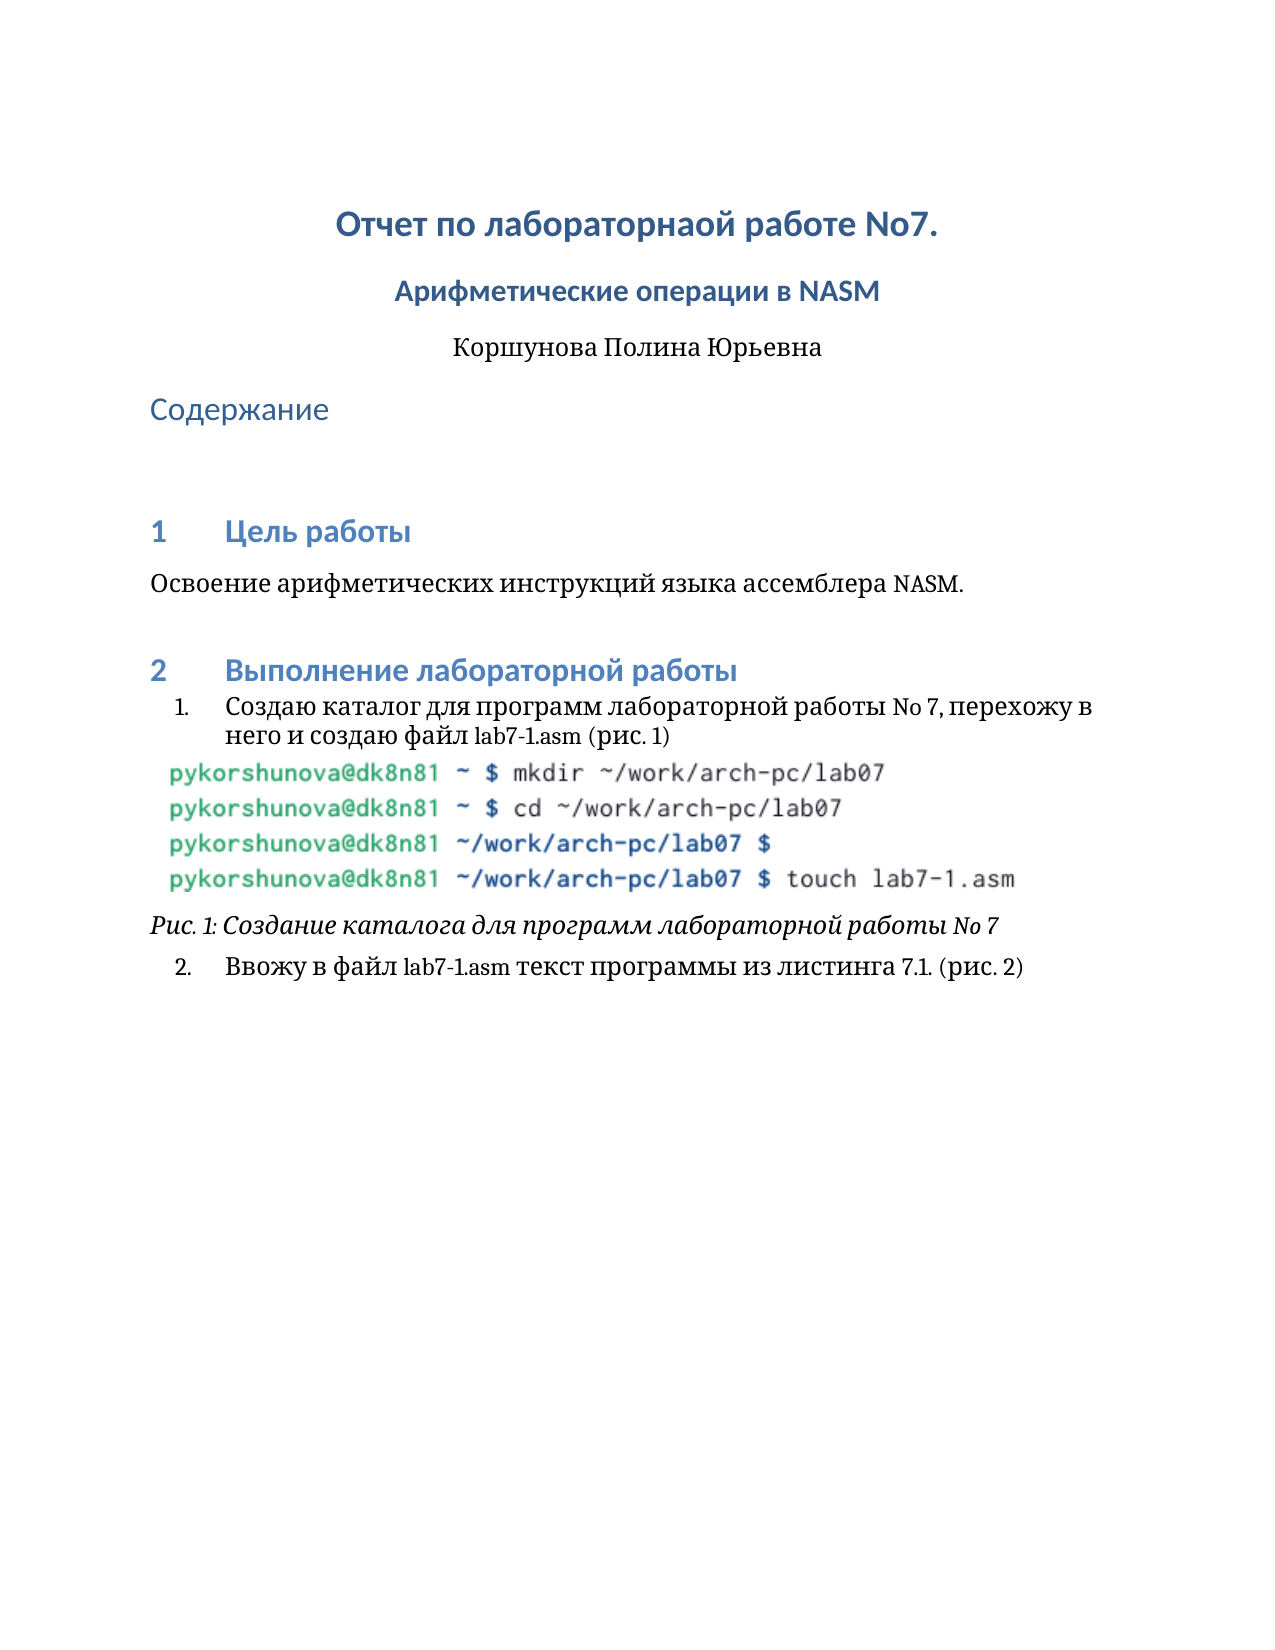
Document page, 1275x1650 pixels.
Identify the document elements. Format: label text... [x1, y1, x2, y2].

list Создаю каталог для программ лабораторной работы No 7, перехожу в него и создаю файл lab7-1.asm (рис. 1) [175, 693, 1125, 751]
subtitle Арифметические операции в NASM [150, 271, 1125, 309]
text Рис. 1: Создание каталога для программ лабораторной работы No 7 [150, 912, 1125, 941]
picture [168, 754, 1044, 892]
title Отчет по лабораторнаой работе No7. [150, 200, 1125, 246]
list Ввожу в файл lab7-1.asm текст программы из листинга 7.1. (рис. 2) [175, 953, 1125, 982]
subtitle 2 Выполнение лабораторной работы [150, 649, 1125, 689]
text Освоение арифметических инструкций языка ассемблера NASM. [150, 570, 1125, 599]
text Коршунова Полина Юрьевна [150, 334, 1125, 363]
subtitle 1 Цель работы [150, 510, 1125, 551]
